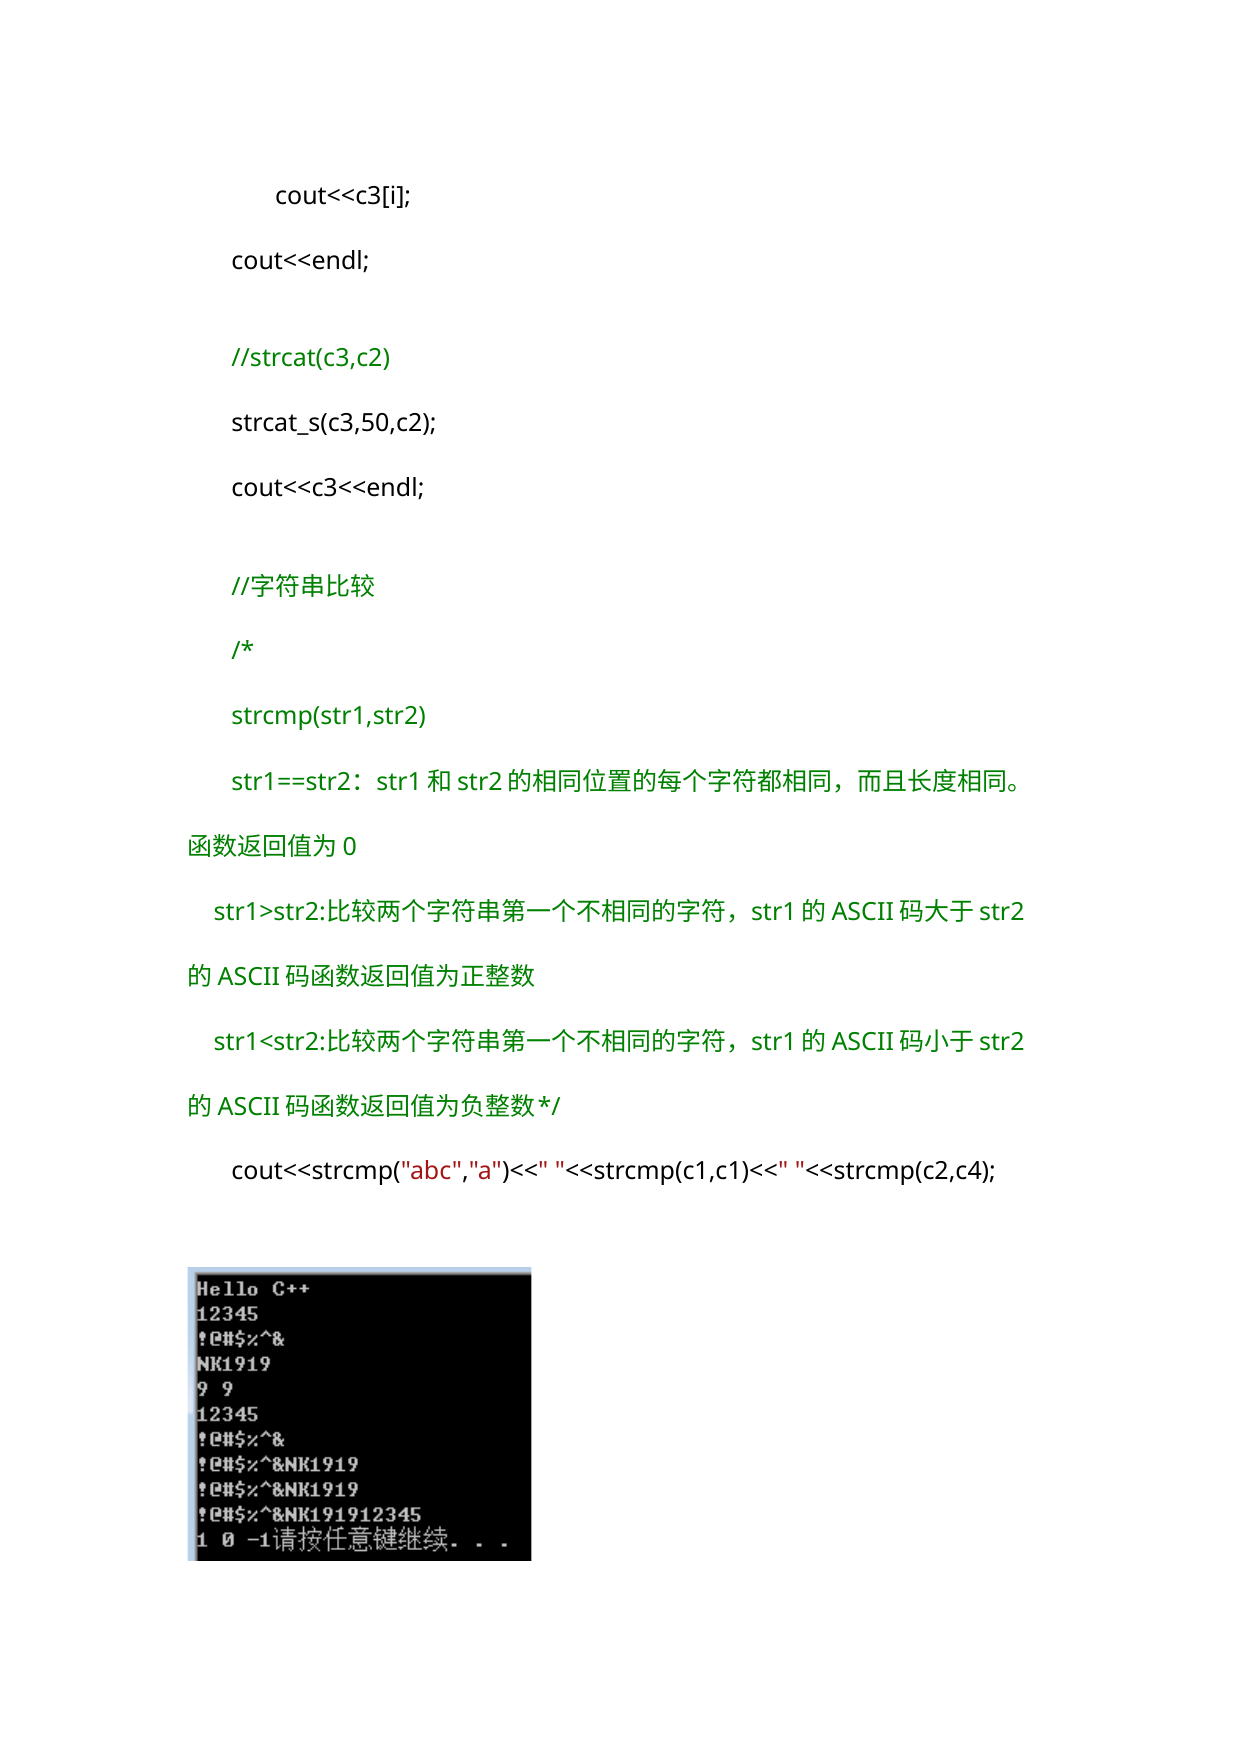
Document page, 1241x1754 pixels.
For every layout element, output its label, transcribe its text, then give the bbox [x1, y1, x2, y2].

text //strcat(c3,c2) [187, 324, 1053, 389]
text /* [187, 617, 1053, 682]
text str1>str2:比较两个字符串第一个不相同的字符，str1的ASCII码大于str2的ASCII码函数返回值为正整数 [187, 877, 1053, 1007]
text cout<<strcmp("abc","a")<<" "<<strcmp(c1,c1)<<" "<<strcmp(c2,c4); [187, 1137, 1053, 1202]
picture [187, 1267, 532, 1561]
text cout<<c3<<endl; [187, 454, 1053, 519]
text cout<<c3[i]; [187, 162, 1053, 227]
text //字符串比较 [187, 552, 1053, 617]
text strcmp(str1,str2) [187, 682, 1053, 747]
text cout<<endl; [187, 227, 1053, 292]
text strcat_s(c3,50,c2); [187, 389, 1053, 454]
text str1<str2:比较两个字符串第一个不相同的字符，str1的ASCII码小于str2的ASCII码函数返回值为负整数 */ [187, 1007, 1053, 1137]
text str1==str2：str1和str2的相同位置的每个字符都相同，而且长度相同。函数返回值为0 [187, 747, 1053, 877]
